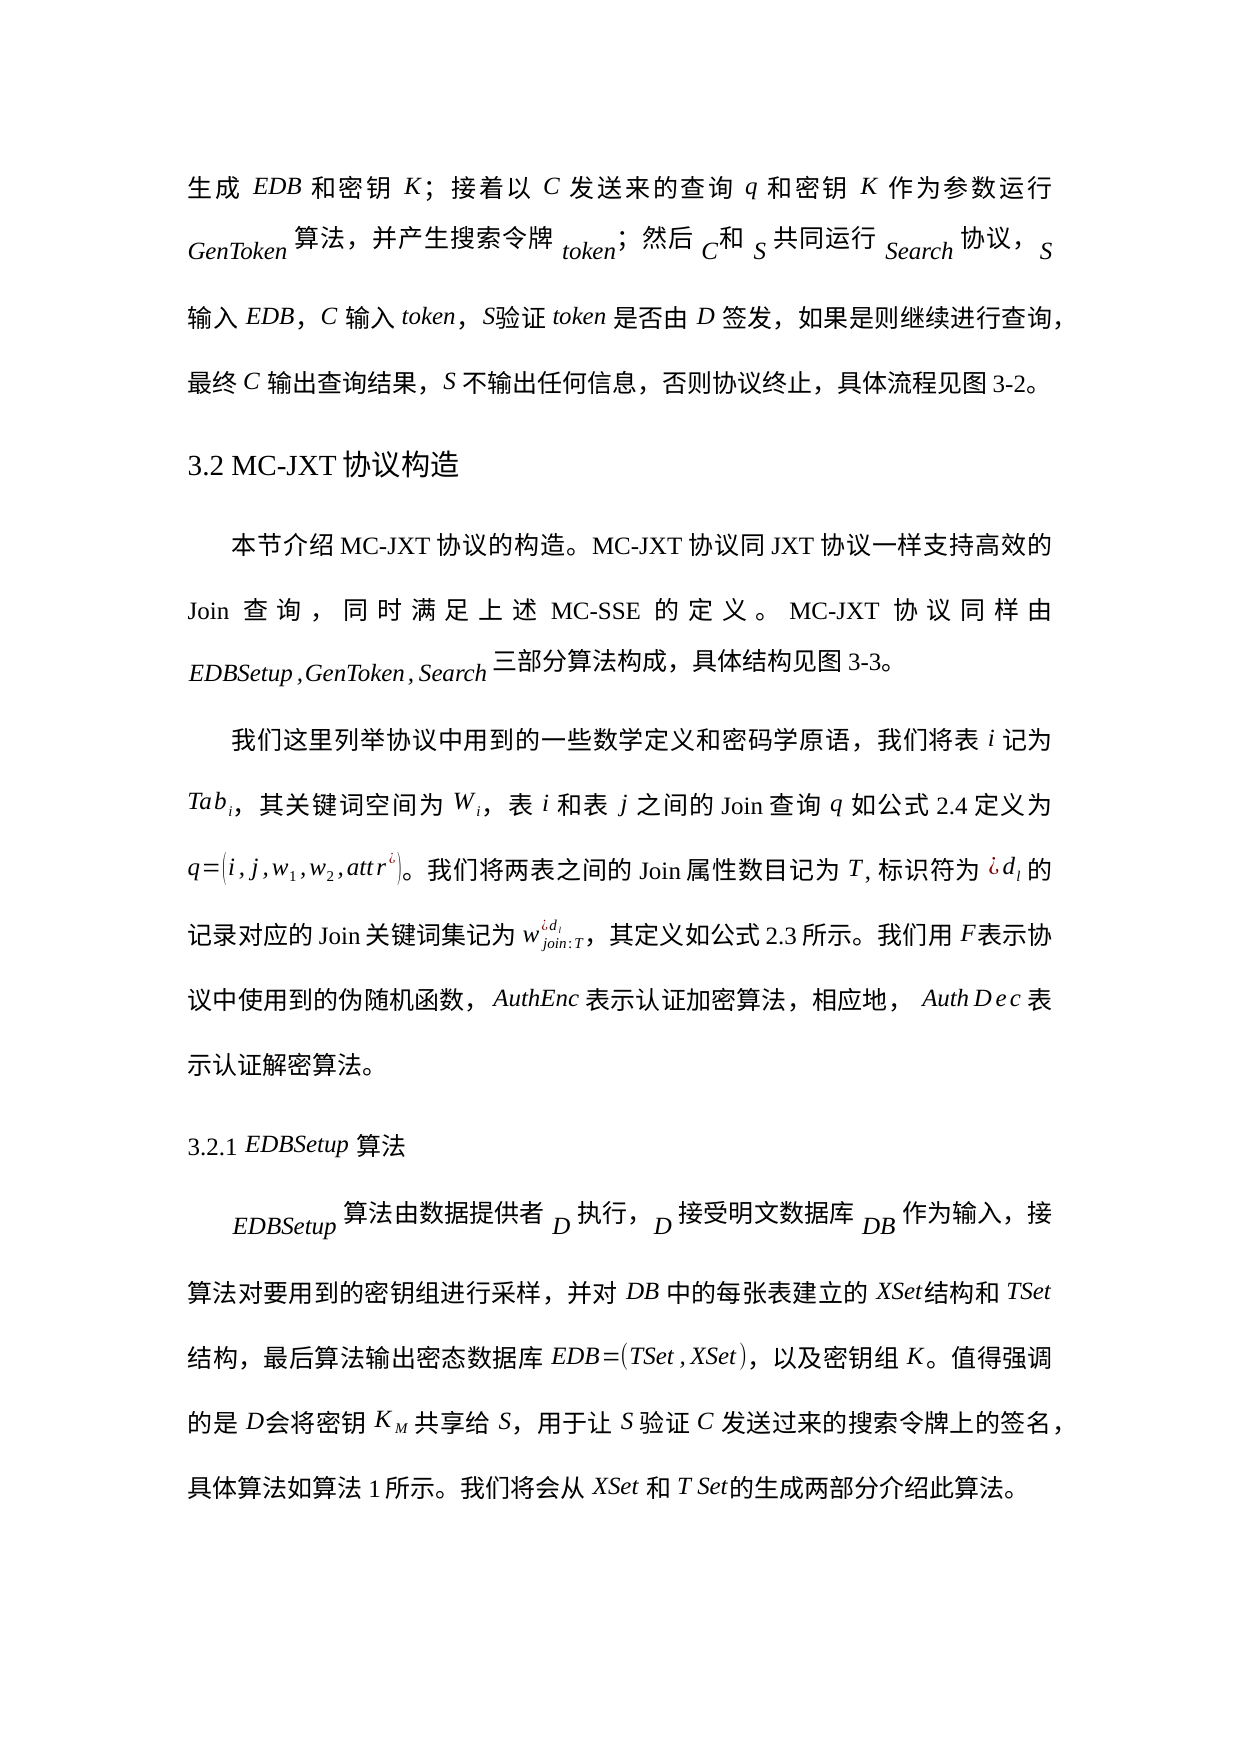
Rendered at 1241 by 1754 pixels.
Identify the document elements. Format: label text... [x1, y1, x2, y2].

text 算法由数据提供者 执行， 接受明文数据库 作为输入，接算法对要用到的密钥组进行采样，并对 中的每张表建立的 结构和 结构，最后算法输出密态数据库 ，以及密钥组 。值得强调的是 会将密钥 共享给 ，用于让 验证 发送过来的搜索令牌上的签名，具体算法如算法 1所示。我们将会从 和 的生成两部分介绍此算法。 [187, 1194, 1053, 1519]
subtitle 算法 [187, 1112, 1053, 1177]
text 我们这里列举协议中用到的一些数学定义和密码学原语，我们将表 记为 ，其关键词空间为 ，表 和表 之间的Join查询 如公式2.4定义为 。我们将两表之间的Join属性数目记为 , 标识符为 的记录对应的Join关键词集记为 ，其定义如公式2.3所示。我们用 表示协议中使用到的伪随机函数， 表示认证加密算法，相应地， 表示认证解密算法。 [187, 706, 1053, 1096]
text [187, 154, 1053, 414]
subtitle MC-JXT协议构造 [187, 430, 1053, 495]
